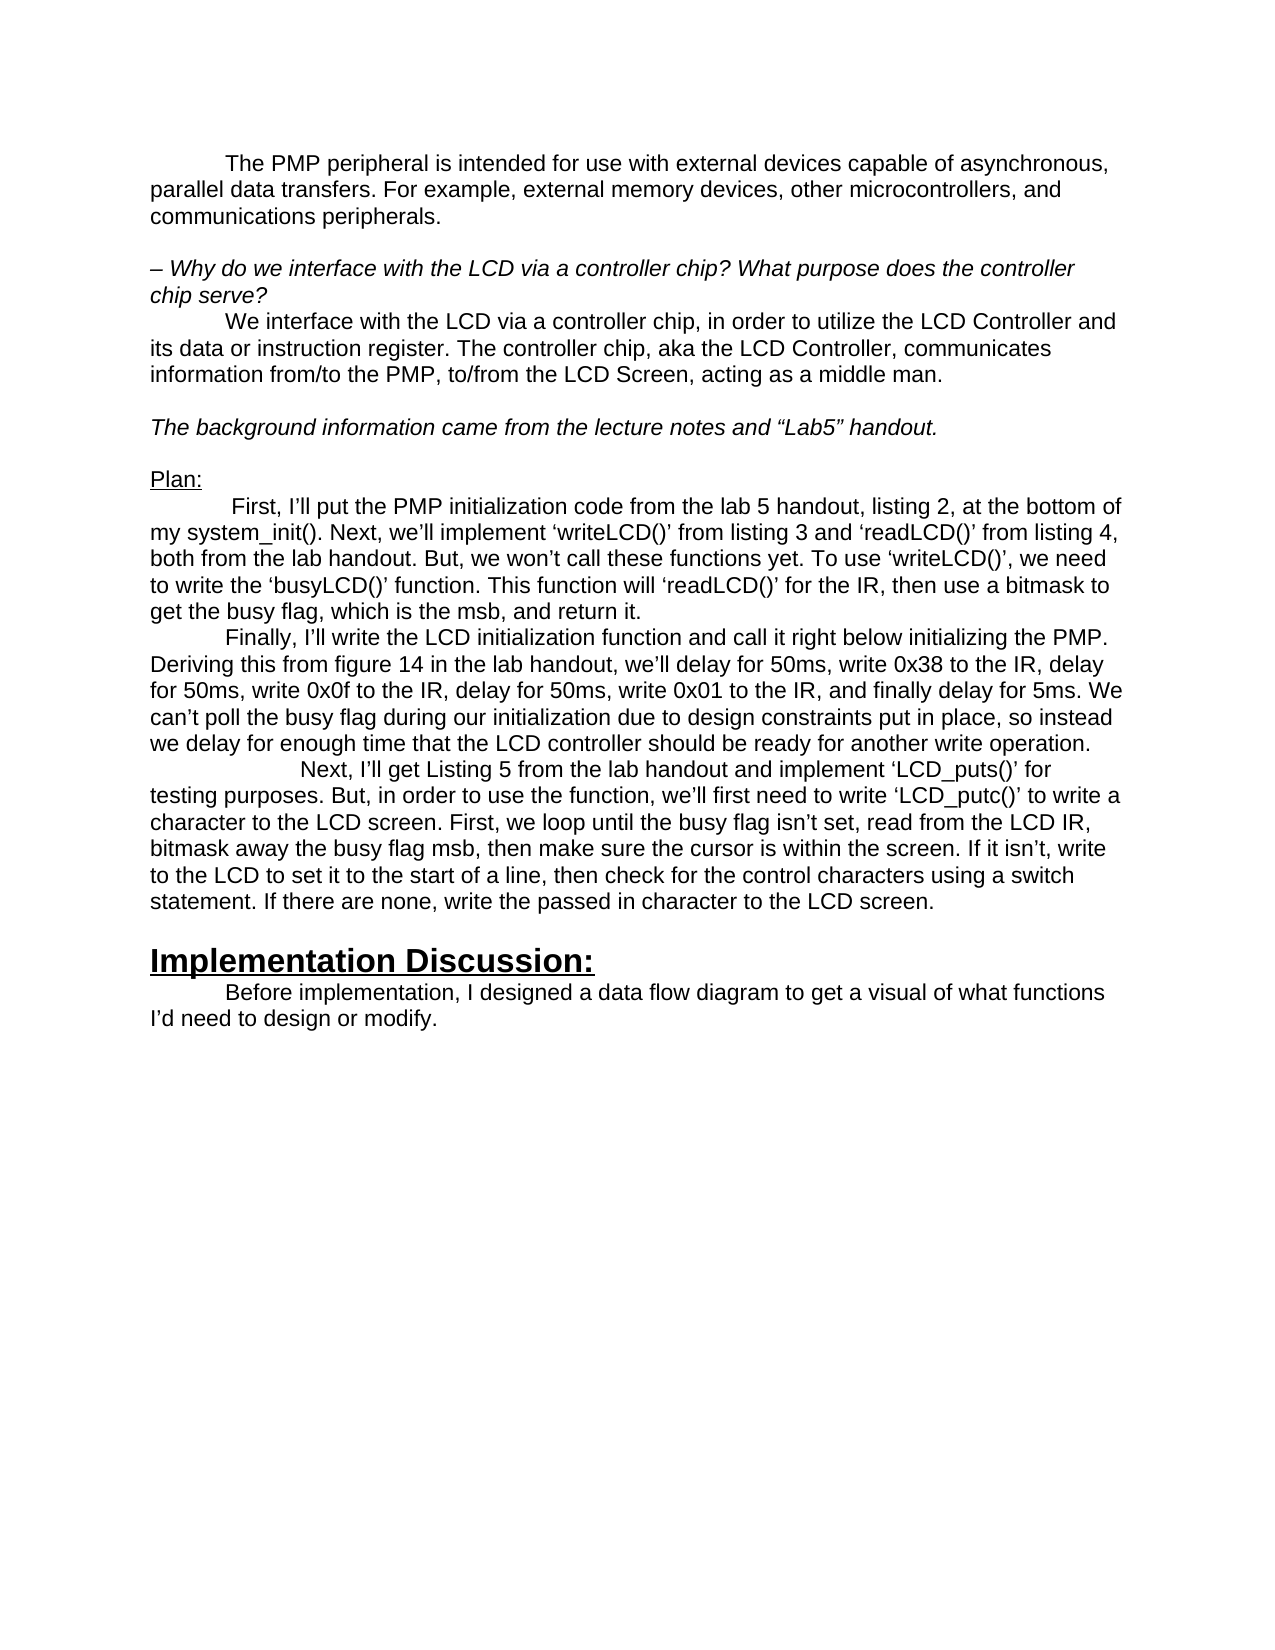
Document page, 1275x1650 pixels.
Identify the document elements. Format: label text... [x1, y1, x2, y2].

text First, I’ll put the PMP initialization code from the lab 5 handout, listing 2, at the bottom of my system_init(). Next, we’ll implement ‘writeLCD()’ from listing 3 and ‘readLCD()’ from listing 4, both from the lab handout. But, we won’t call these functions yet. To use ‘writeLCD()’, we need to write the ‘busyLCD()’ function. This function will ‘readLCD()’ for the IR, then use a bitmask to get the busy flag, which is the msb, and return it. [150, 493, 1125, 624]
text Plan: [150, 466, 1125, 493]
text Finally, I’ll write the LCD initialization function and call it right below initializing the PMP. Deriving this from figure 14 in the lab handout, we’ll delay for 50ms, write 0x38 to the IR, delay for 50ms, write 0x0f to the IR, delay for 50ms, write 0x01 to the IR, and finally delay for 5ms. We can’t poll the busy flag during our initialization due to design constraints put in place, so instead we delay for enough time that the LCD controller should be ready for another write operation. Next, I’ll get Listing 5 from the lab handout and implement ‘LCD_puts()’ for testing purposes. But, in order to use the function, we’ll first need to write ‘LCD_putc()’ to write a character to the LCD screen. First, we loop until the busy flag isn’t set, read from the LCD IR, bitmask away the busy flag msb, then make sure the cursor is within the screen. If it isn’t, write to the LCD to set it to the start of a line, then check for the control characters using a switch statement. If there are none, write the passed in character to the LCD screen. [150, 624, 1125, 914]
text Implementation Discussion: [150, 941, 1125, 979]
text We interface with the LCD via a controller chip, in order to utilize the LCD Controller and its data or instruction register. The controller chip, aka the LCD Controller, communicates information from/to the PMP, to/from the LCD Screen, acting as a middle man. [150, 308, 1125, 387]
text The background information came from the lecture notes and “Lab5” handout. [150, 413, 1125, 440]
text The PMP peripheral is intended for use with external devices capable of asynchronous, parallel data transfers. For example, external memory devices, other microcontrollers, and communications peripherals. [150, 150, 1125, 229]
text – Why do we interface with the LCD via a controller chip? What purpose does the controller chip serve? [150, 255, 1125, 308]
text Before implementation, I designed a data flow diagram to get a visual of what functions I’d need to design or modify. [150, 979, 1125, 1032]
